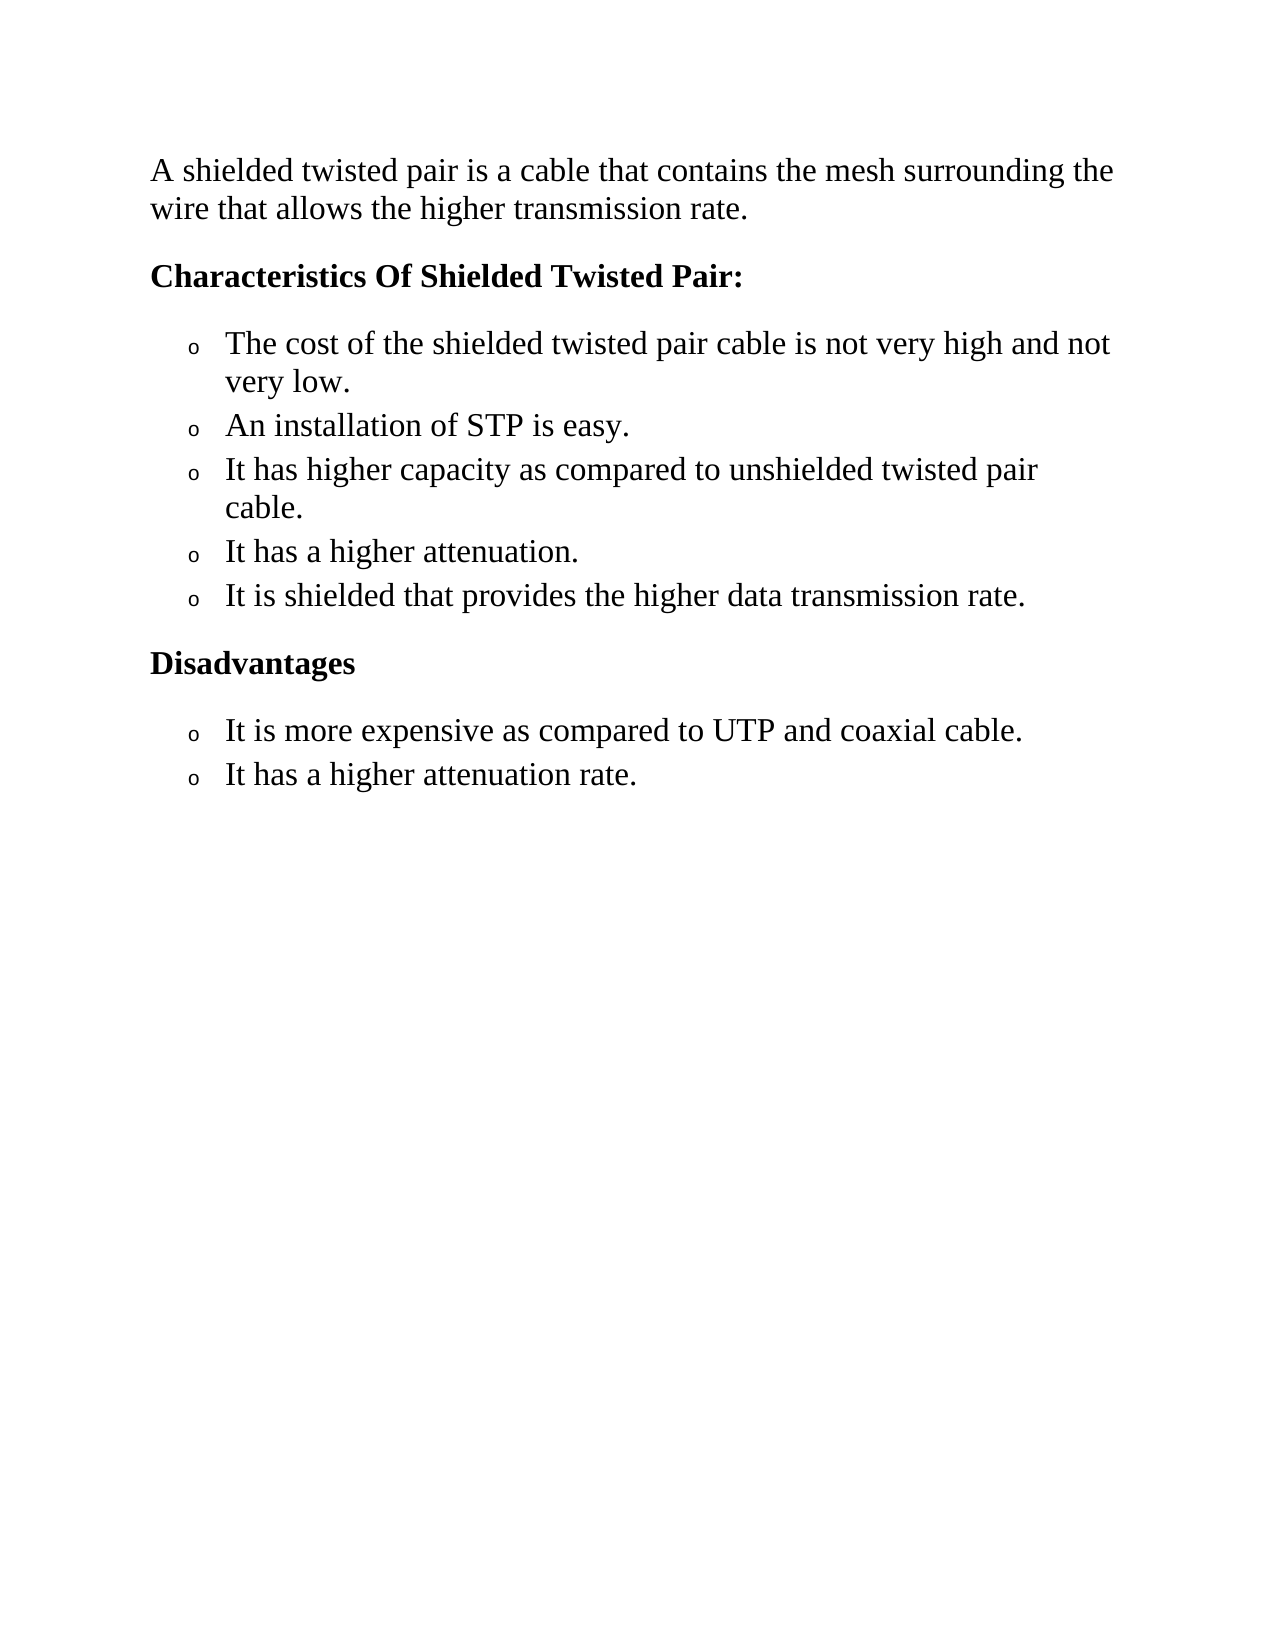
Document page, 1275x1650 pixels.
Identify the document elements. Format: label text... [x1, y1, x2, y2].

text Characteristics Of Shielded Twisted Pair: [150, 256, 1125, 294]
list It has a higher attenuation rate. [187, 754, 1125, 793]
text A shielded twisted pair is a cable that contains the mesh surrounding the wire that allows the higher transmission rate. [150, 150, 1125, 227]
text Disadvantages [150, 643, 1125, 681]
list It is shielded that provides the higher data transmission rate. [187, 575, 1125, 614]
list An installation of STP is easy. [187, 406, 1125, 444]
list It is more expensive as compared to UTP and coaxial cable. [187, 710, 1125, 749]
list It has higher capacity as compared to unshielded twisted pair cable. [187, 449, 1125, 526]
list It has a higher attenuation. [187, 532, 1125, 570]
list The cost of the shielded twisted pair cable is not very high and not very low. [187, 323, 1125, 400]
